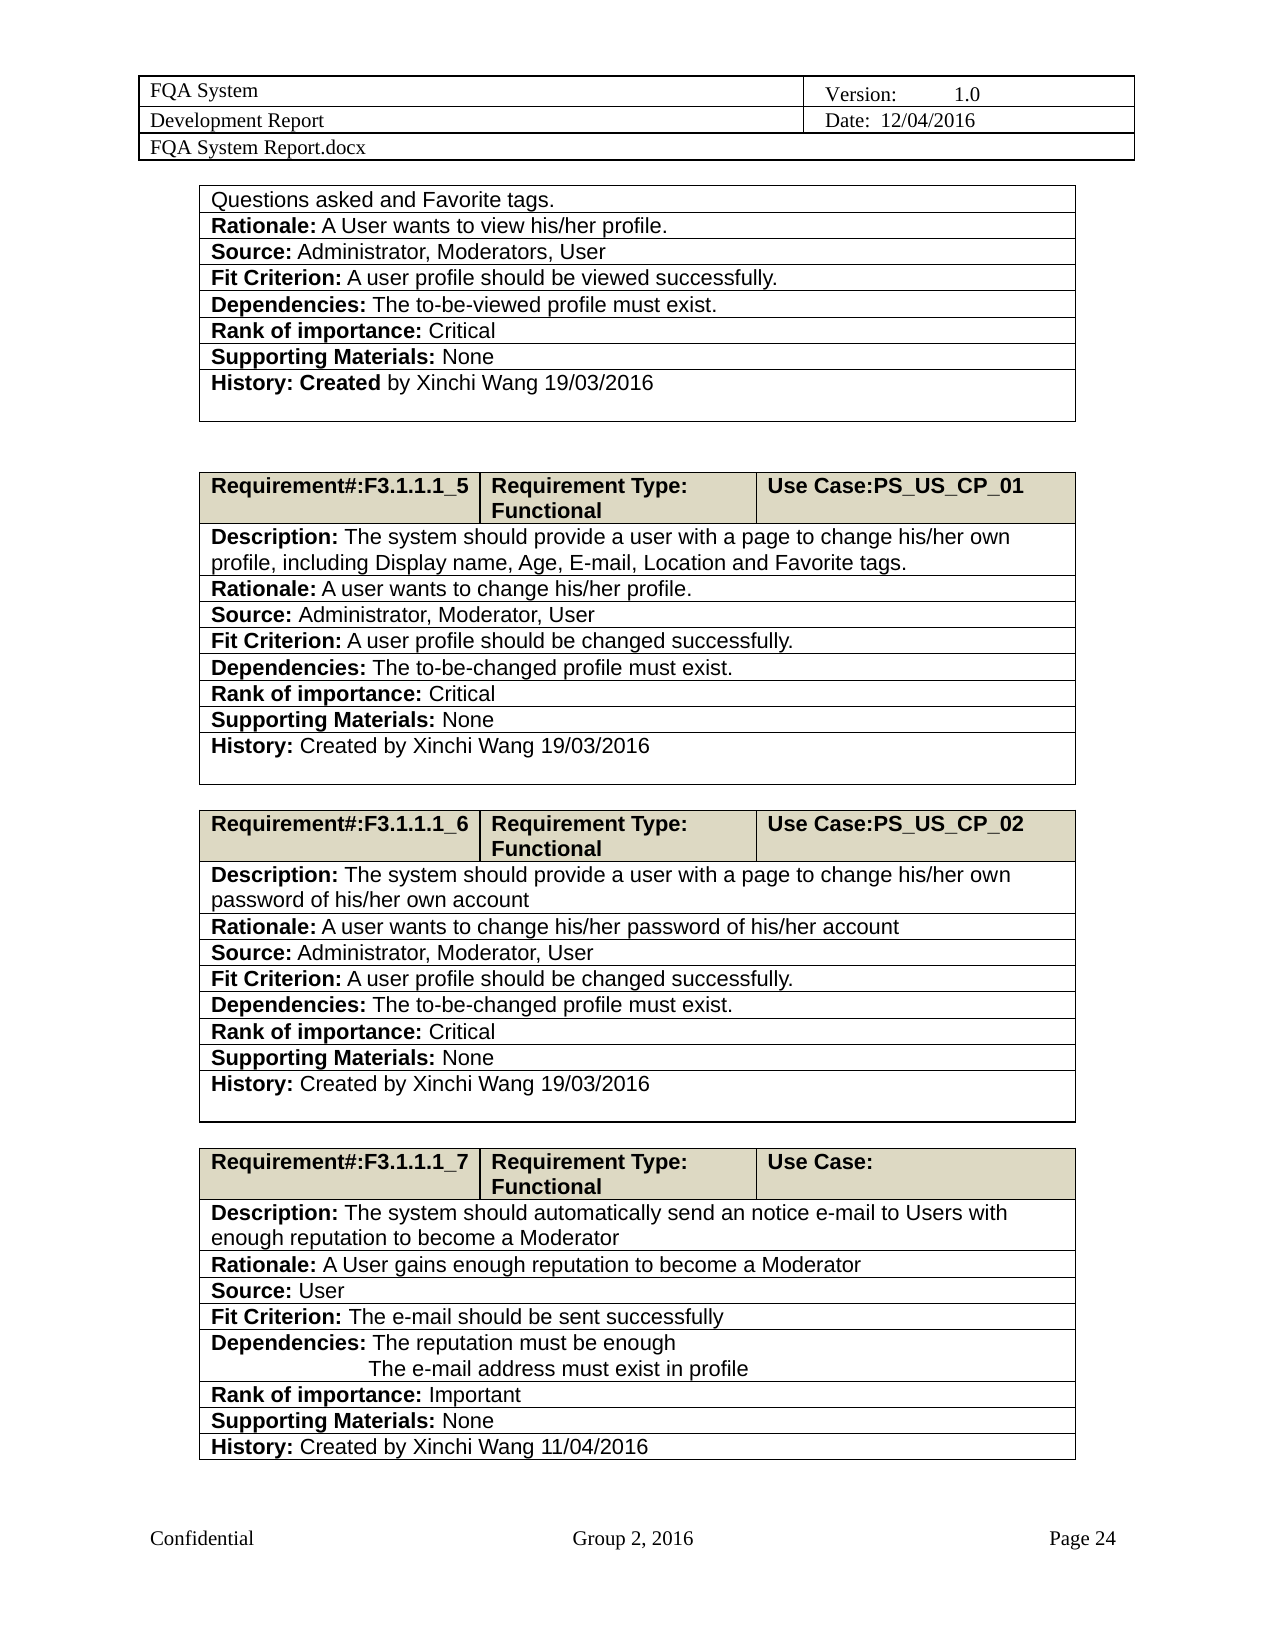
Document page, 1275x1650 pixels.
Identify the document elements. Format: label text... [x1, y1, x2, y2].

table_cell Rank of importance: Critical [200, 1019, 1075, 1044]
table_cell Fit Criterion: A user profile should be viewed successfully. [200, 265, 1075, 290]
table_header Requirement Type: Functional [481, 1149, 756, 1199]
table_header Use Case:PS_US_CP_02 [757, 811, 1075, 861]
table_cell Rationale: A User gains enough reputation to become a Moderator [200, 1251, 1075, 1277]
table_cell Rank of importance: Important [200, 1382, 1075, 1407]
table_cell Supporting Materials: None [200, 1045, 1075, 1070]
table_cell Rationale: A user wants to change his/her profile. [200, 576, 1075, 601]
table_header Requirement#:F3.1.1.1_5 [200, 473, 479, 523]
table_cell Description: The system should provide a user with a page to change his/her own password of his/her own account [200, 862, 1075, 912]
table_header Use Case:PS_US_CP_01 [757, 473, 1075, 523]
table_cell History: Created by Xinchi Wang 19/03/2016 [200, 370, 1075, 421]
table_cell Source: Administrator, Moderator, User [200, 940, 1075, 965]
table_cell History: Created by Xinchi Wang 11/04/2016 [200, 1434, 1075, 1459]
table_header Requirement#:F3.1.1.1_6 [200, 811, 479, 861]
table_cell Description: The system should automatically send an notice e-mail to Users with enough reputation to become a Moderator [200, 1200, 1075, 1250]
table_cell Source: Administrator, Moderators, User [200, 239, 1075, 264]
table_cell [200, 186, 1075, 212]
table_cell Rank of importance: Critical [200, 681, 1075, 706]
table_cell Supporting Materials: None [200, 1408, 1075, 1433]
table_cell Supporting Materials: None [200, 707, 1075, 732]
table_header Use Case: [757, 1149, 1075, 1199]
table_cell Supporting Materials: None [200, 344, 1075, 369]
table_cell Dependencies: The to-be-viewed profile must exist. [200, 291, 1075, 317]
table_cell History: Created by Xinchi Wang 19/03/2016 [200, 1071, 1075, 1121]
table_cell Dependencies: The to-be-changed profile must exist. [200, 654, 1075, 679]
table_cell Fit Criterion: A user profile should be changed successfully. [200, 966, 1075, 991]
table_cell Fit Criterion: A user profile should be changed successfully. [200, 628, 1075, 653]
table_cell Rank of importance: Critical [200, 318, 1075, 343]
table_cell Rationale: A User wants to view his/her profile. [200, 213, 1075, 238]
table_cell Dependencies: The reputation must be enough The e-mail address must exist in profile [200, 1330, 1075, 1381]
table_header Requirement Type: Functional [481, 473, 756, 523]
table_cell Fit Criterion: The e-mail should be sent successfully [200, 1304, 1075, 1329]
table_header Requirement#:F3.1.1.1_7 [200, 1149, 479, 1199]
table_cell History: Created by Xinchi Wang 19/03/2016 [200, 733, 1075, 783]
table_cell Rationale: A user wants to change his/her password of his/her account [200, 914, 1075, 939]
table_header Requirement Type: Functional [481, 811, 756, 861]
table_cell Dependencies: The to-be-changed profile must exist. [200, 992, 1075, 1017]
table_cell Source: Administrator, Moderator, User [200, 602, 1075, 627]
table_cell Source: User [200, 1278, 1075, 1303]
table_cell Description: The system should provide a user with a page to change his/her own profile, including Display name, Age, E-mail, Location and Favorite tags. [200, 524, 1075, 574]
